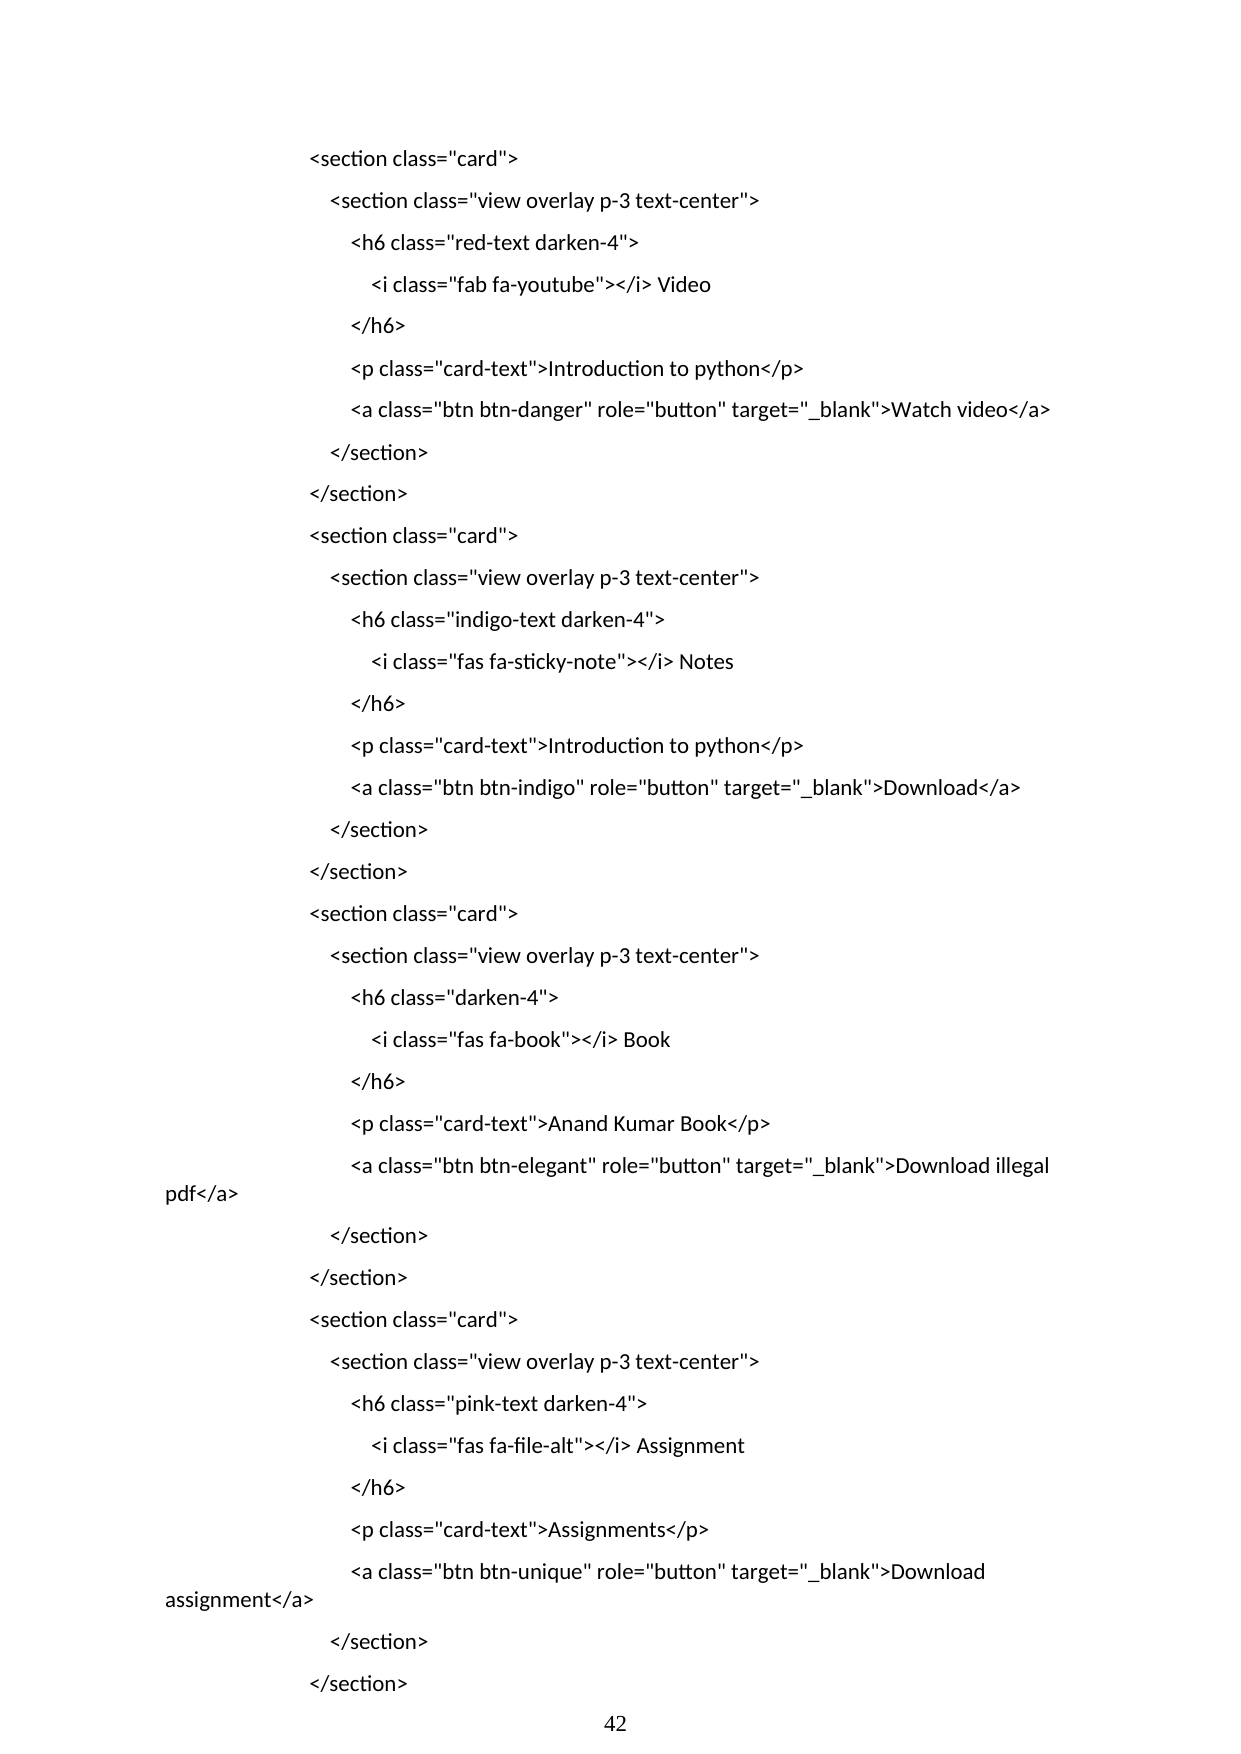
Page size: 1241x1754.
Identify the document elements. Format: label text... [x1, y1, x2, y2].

text </section> [165, 438, 1130, 466]
text <p class="card-text">Assignments</p> [165, 1515, 1130, 1543]
text <h6 class="indigo-text darken-4"> [165, 606, 1130, 633]
text <a class="btn btn-unique" role="button" target="_blank">Download assignment</a> [165, 1557, 1130, 1613]
text </h6> [165, 689, 1130, 717]
text <section class="card"> [165, 144, 1130, 172]
text <h6 class="pink-text darken-4"> [165, 1389, 1130, 1417]
text <section class="view overlay p-3 text-center"> [165, 563, 1130, 592]
text <section class="view overlay p-3 text-center"> [165, 941, 1130, 969]
text </section> [165, 1221, 1130, 1249]
text <h6 class="darken-4"> [165, 983, 1130, 1011]
text </h6> [165, 1473, 1130, 1501]
text </section> [165, 1669, 1130, 1697]
text <i class="fas fa-file-alt"></i> Assignment [165, 1431, 1130, 1459]
text </section> [165, 815, 1130, 843]
text </section> [165, 857, 1130, 885]
text <h6 class="red-text darken-4"> [165, 228, 1130, 256]
text <p class="card-text">Anand Kumar Book</p> [165, 1109, 1130, 1137]
text <section class="view overlay p-3 text-center"> [165, 186, 1130, 214]
text </section> [165, 1263, 1130, 1291]
text <p class="card-text">Introduction to python</p> [165, 731, 1130, 759]
text <a class="btn btn-danger" role="button" target="_blank">Watch video</a> [165, 396, 1130, 424]
text <a class="btn btn-indigo" role="button" target="_blank">Download</a> [165, 773, 1130, 801]
text <i class="fas fa-book"></i> Book [165, 1025, 1130, 1053]
text <a class="btn btn-elegant" role="button" target="_blank">Download illegal pdf</a> [165, 1151, 1130, 1207]
text </h6> [165, 1067, 1130, 1095]
text <section class="card"> [165, 899, 1130, 927]
text <section class="view overlay p-3 text-center"> [165, 1347, 1130, 1375]
text <section class="card"> [165, 522, 1130, 549]
text <section class="card"> [165, 1305, 1130, 1333]
text </h6> [165, 312, 1130, 340]
text <i class="fas fa-sticky-note"></i> Notes [165, 647, 1130, 676]
text </section> [165, 479, 1130, 508]
text <p class="card-text">Introduction to python</p> [165, 354, 1130, 382]
text <i class="fab fa-youtube"></i> Video [165, 270, 1130, 298]
text </section> [165, 1627, 1130, 1655]
